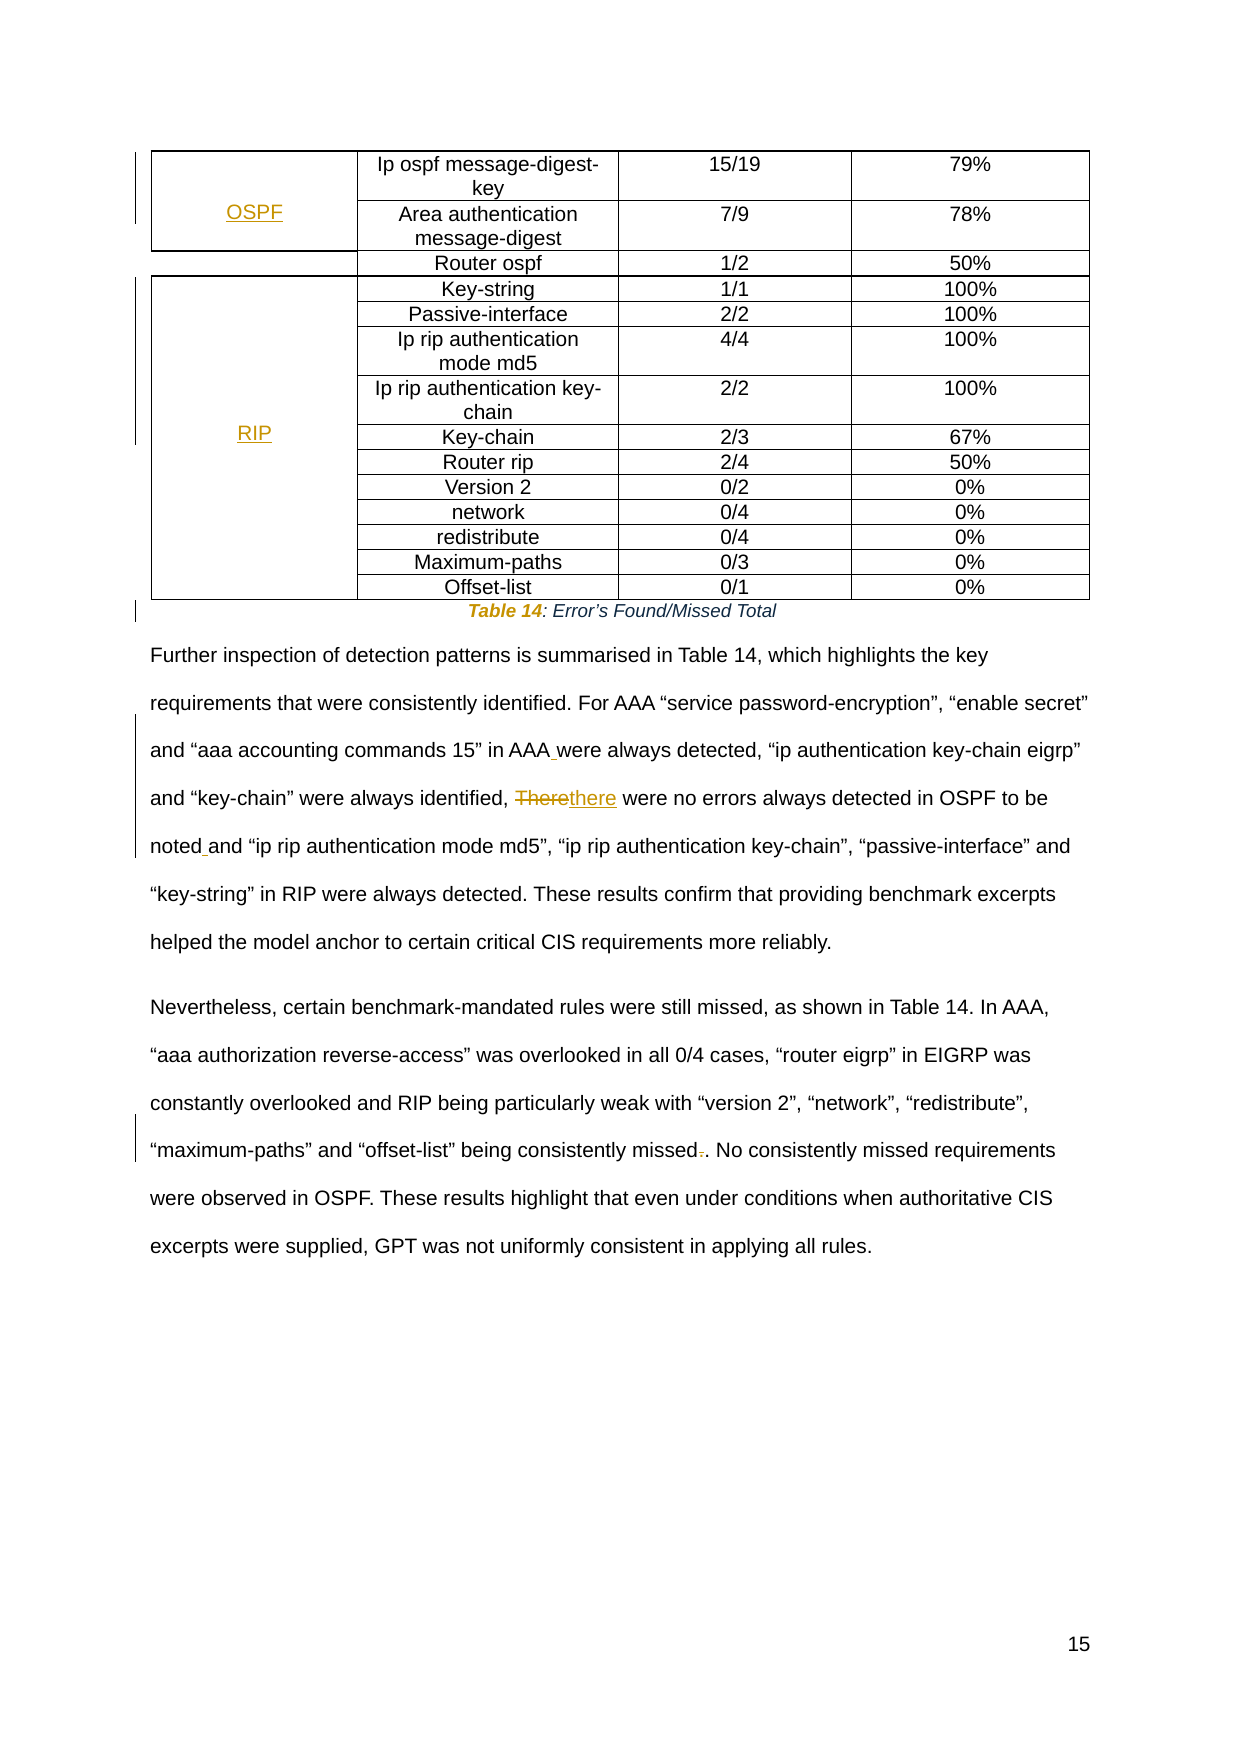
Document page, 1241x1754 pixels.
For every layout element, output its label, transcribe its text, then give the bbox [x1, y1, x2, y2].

table_cell 0/2 [619, 475, 851, 499]
table_cell 4/4 [619, 327, 851, 375]
text Nevertheless, certain benchmark-mandated rules were still missed, as shown in Table 14. In AAA, “aaa authorization reverse-access” was overlooked in all 0/4 cases, “router eigrp” in EIGRP was constantly overlooked and RIP being particularly weak with “version 2”, “network”, “redistribute”, “maximum-paths” and “offset-list” being consistently missed. No consistently missed requirements were observed in OSPF. These results highlight that even under conditions when authoritative CIS excerpts were supplied, GPT was not uniformly consistent in applying all rules. [150, 994, 1090, 1258]
text Table 14: Error’s Found/Missed Total [150, 600, 1090, 622]
table_cell Key-string [358, 277, 618, 301]
table_cell 2/4 [619, 450, 851, 474]
table_cell network [358, 500, 618, 524]
table_cell 2/3 [619, 425, 851, 449]
table_cell 0% [852, 575, 1089, 599]
text Further inspection of detection patterns is summarised in Table 14, which highlights the key requirements that were consistently identified. For AAA “service password-encryption”, “enable secret” and “aaa accounting commands 15” in AAAwere always detected, “ip authentication key-chain eigrp” and “key-chain” were always identified, were no errors always detected in OSPF to be notedand “ip rip authentication mode md5”, “ip rip authentication key-chain”, “passive-interface” and “key-string” in RIP were always detected. These results confirm that providing benchmark excerpts helped the model anchor to certain critical CIS requirements more reliably. [150, 642, 1090, 954]
table_cell 67% [852, 425, 1089, 449]
table_cell Router ospf [358, 251, 618, 275]
table_cell Offset-list [358, 575, 618, 599]
table_cell Maximum-paths [358, 550, 618, 574]
table_cell Passive-interface [358, 302, 618, 326]
table_cell Area authentication message-digest [358, 201, 618, 250]
table_cell [152, 152, 357, 250]
table_cell 0% [852, 500, 1089, 524]
table_cell 100% [852, 376, 1089, 424]
table_cell 0/4 [619, 500, 851, 524]
table_cell 100% [852, 327, 1089, 375]
table_cell 0/4 [619, 525, 851, 549]
table_cell Ip rip authentication mode md5 [358, 327, 618, 375]
table_cell 0% [852, 475, 1089, 499]
table_cell 78% [852, 201, 1089, 250]
table_cell [152, 277, 357, 599]
table_cell 0% [852, 525, 1089, 549]
table_cell Ip rip authentication key-chain [358, 376, 618, 424]
table_cell 1/1 [619, 277, 851, 301]
table_cell redistribute [358, 525, 618, 549]
table_cell Router rip [358, 450, 618, 474]
table_cell Key-chain [358, 425, 618, 449]
table_cell 7/9 [619, 201, 851, 250]
table_cell Ip ospf message-digest-key [358, 152, 618, 200]
table_cell 100% [852, 302, 1089, 326]
table_cell 2/2 [619, 376, 851, 424]
table_cell 50% [852, 450, 1089, 474]
table_cell 100% [852, 277, 1089, 301]
table_cell 0% [852, 550, 1089, 574]
table_cell 1/2 [619, 251, 851, 275]
table_cell 79% [852, 152, 1089, 200]
table_cell 0/3 [619, 550, 851, 574]
table_cell Version 2 [358, 475, 618, 499]
table_cell 15/19 [619, 152, 851, 200]
table_cell 0/1 [619, 575, 851, 599]
table_cell 2/2 [619, 302, 851, 326]
table_cell 50% [852, 251, 1089, 275]
